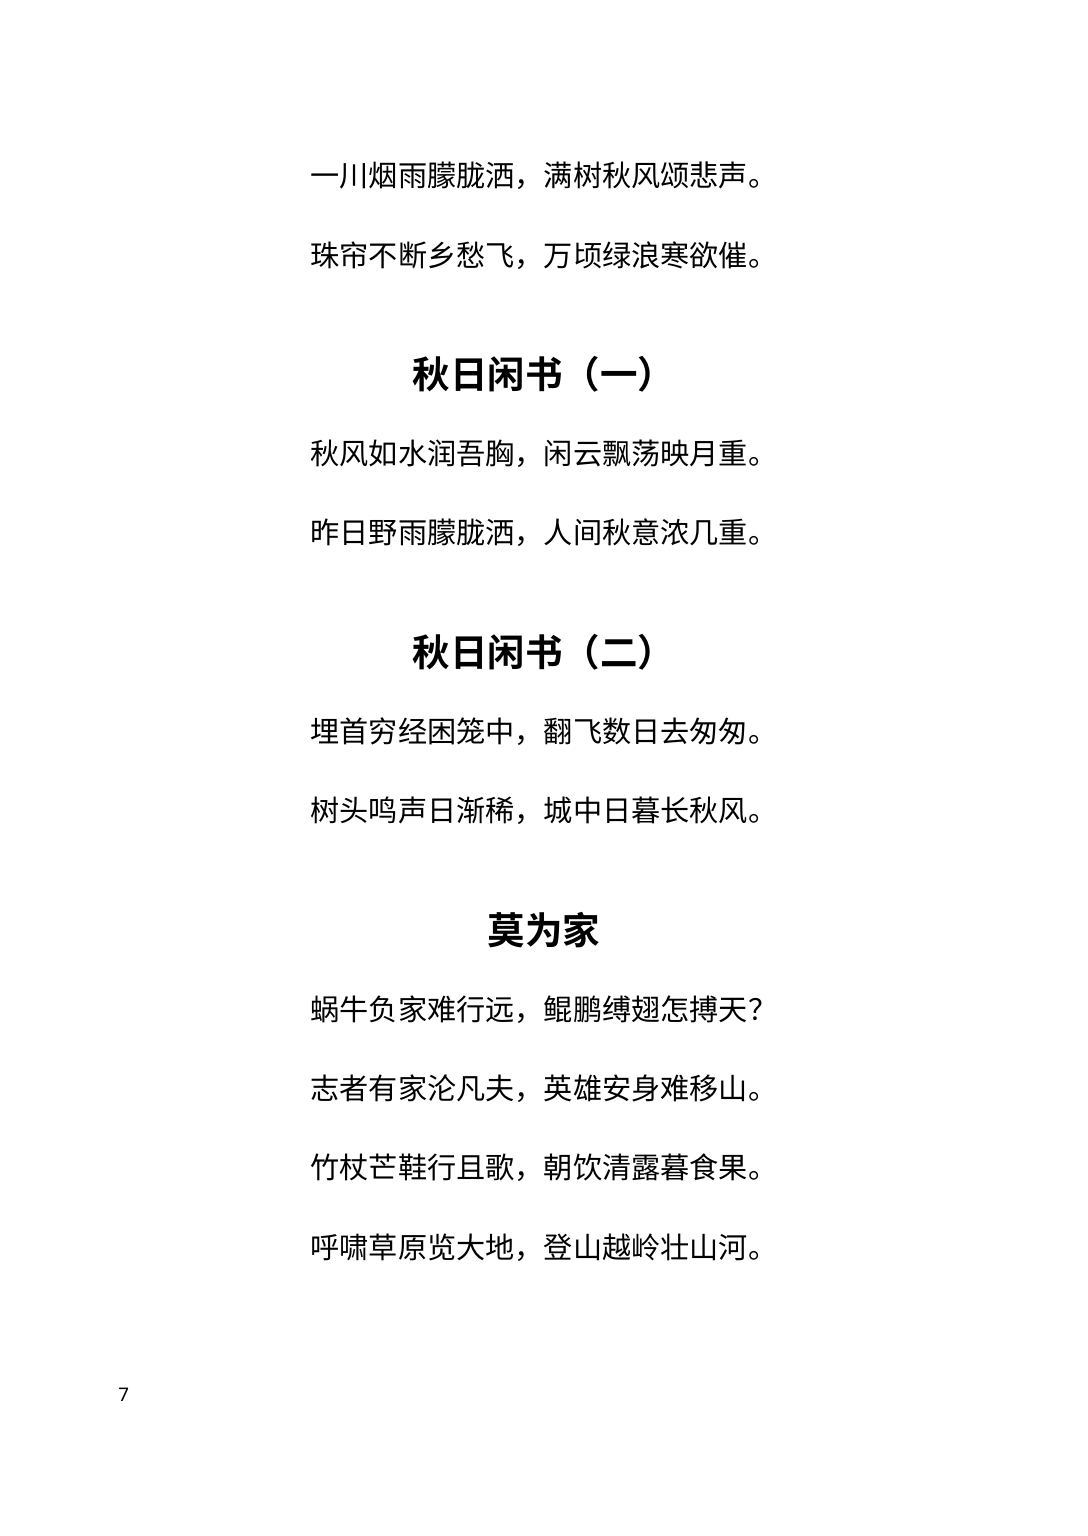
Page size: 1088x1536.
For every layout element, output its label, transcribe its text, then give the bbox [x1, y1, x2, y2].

text 一川烟雨朦胧洒，满树秋风颂悲声。 [118, 134, 969, 214]
text 呼啸草原览大地，登山越岭壮山河。 [118, 1206, 969, 1285]
text 秋风如水润吾胸，闲云飘荡映月重。 [118, 412, 969, 492]
text 竹杖芒鞋行且歌，朝饮清露暮食果。 [118, 1127, 969, 1206]
subtitle 莫为家 [118, 888, 969, 968]
text 埋首穷经困笼中，翻飞数日去匆匆。 [118, 690, 969, 769]
subtitle 秋日闲书（一） [118, 333, 969, 412]
text 树头鸣声日渐稀，城中日暮长秋风。 [118, 769, 969, 849]
text 昨日野雨朦胧洒，人间秋意浓几重。 [118, 492, 969, 571]
text 蜗牛负家难行远，鲲鹏缚翅怎搏天？ [118, 968, 969, 1047]
text 志者有家沦凡夫，英雄安身难移山。 [118, 1047, 969, 1127]
text 珠帘不断乡愁飞，万顷绿浪寒欲催。 [118, 214, 969, 293]
subtitle 秋日闲书（二） [118, 611, 969, 690]
